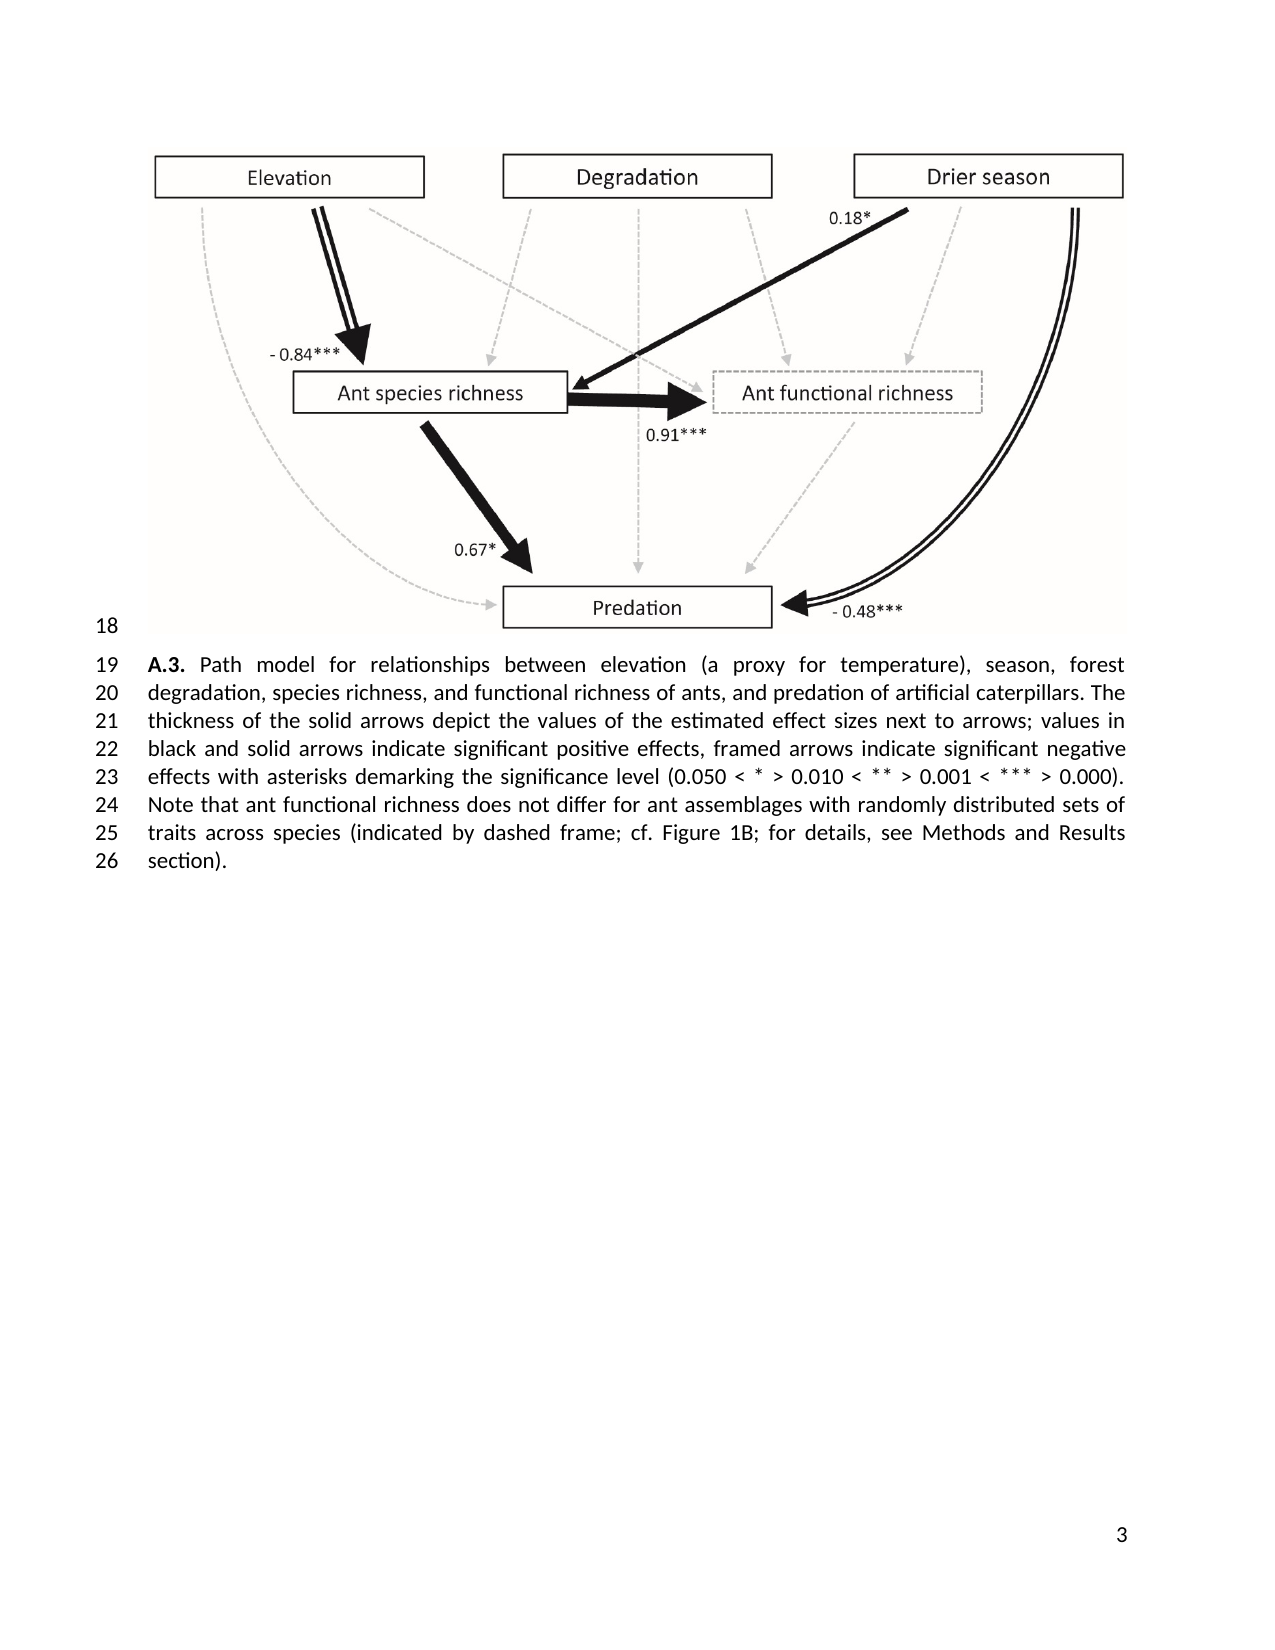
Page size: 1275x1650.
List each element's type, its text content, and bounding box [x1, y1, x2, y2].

text A.3. Path model for relationships between elevation (a proxy for temperature), season, forest degradation, species richness, and functional richness of ants, and predation of artificial caterpillars. The thickness of the solid arrows depict the values of the estimated effect sizes next to arrows; values in black and solid arrows indicate significant positive effects, framed arrows indicate significant negative effects with asterisks demarking the significance level (0.050 < * > 0.010 < ** > 0.001 < *** > 0.000). Note that ant functional richness does not differ for ant assemblages with randomly distributed sets of traits across species (indicated by dashed frame; cf. Figure 1B; for details, see Methods and Results section). [148, 650, 1127, 874]
picture [147, 147, 1128, 634]
